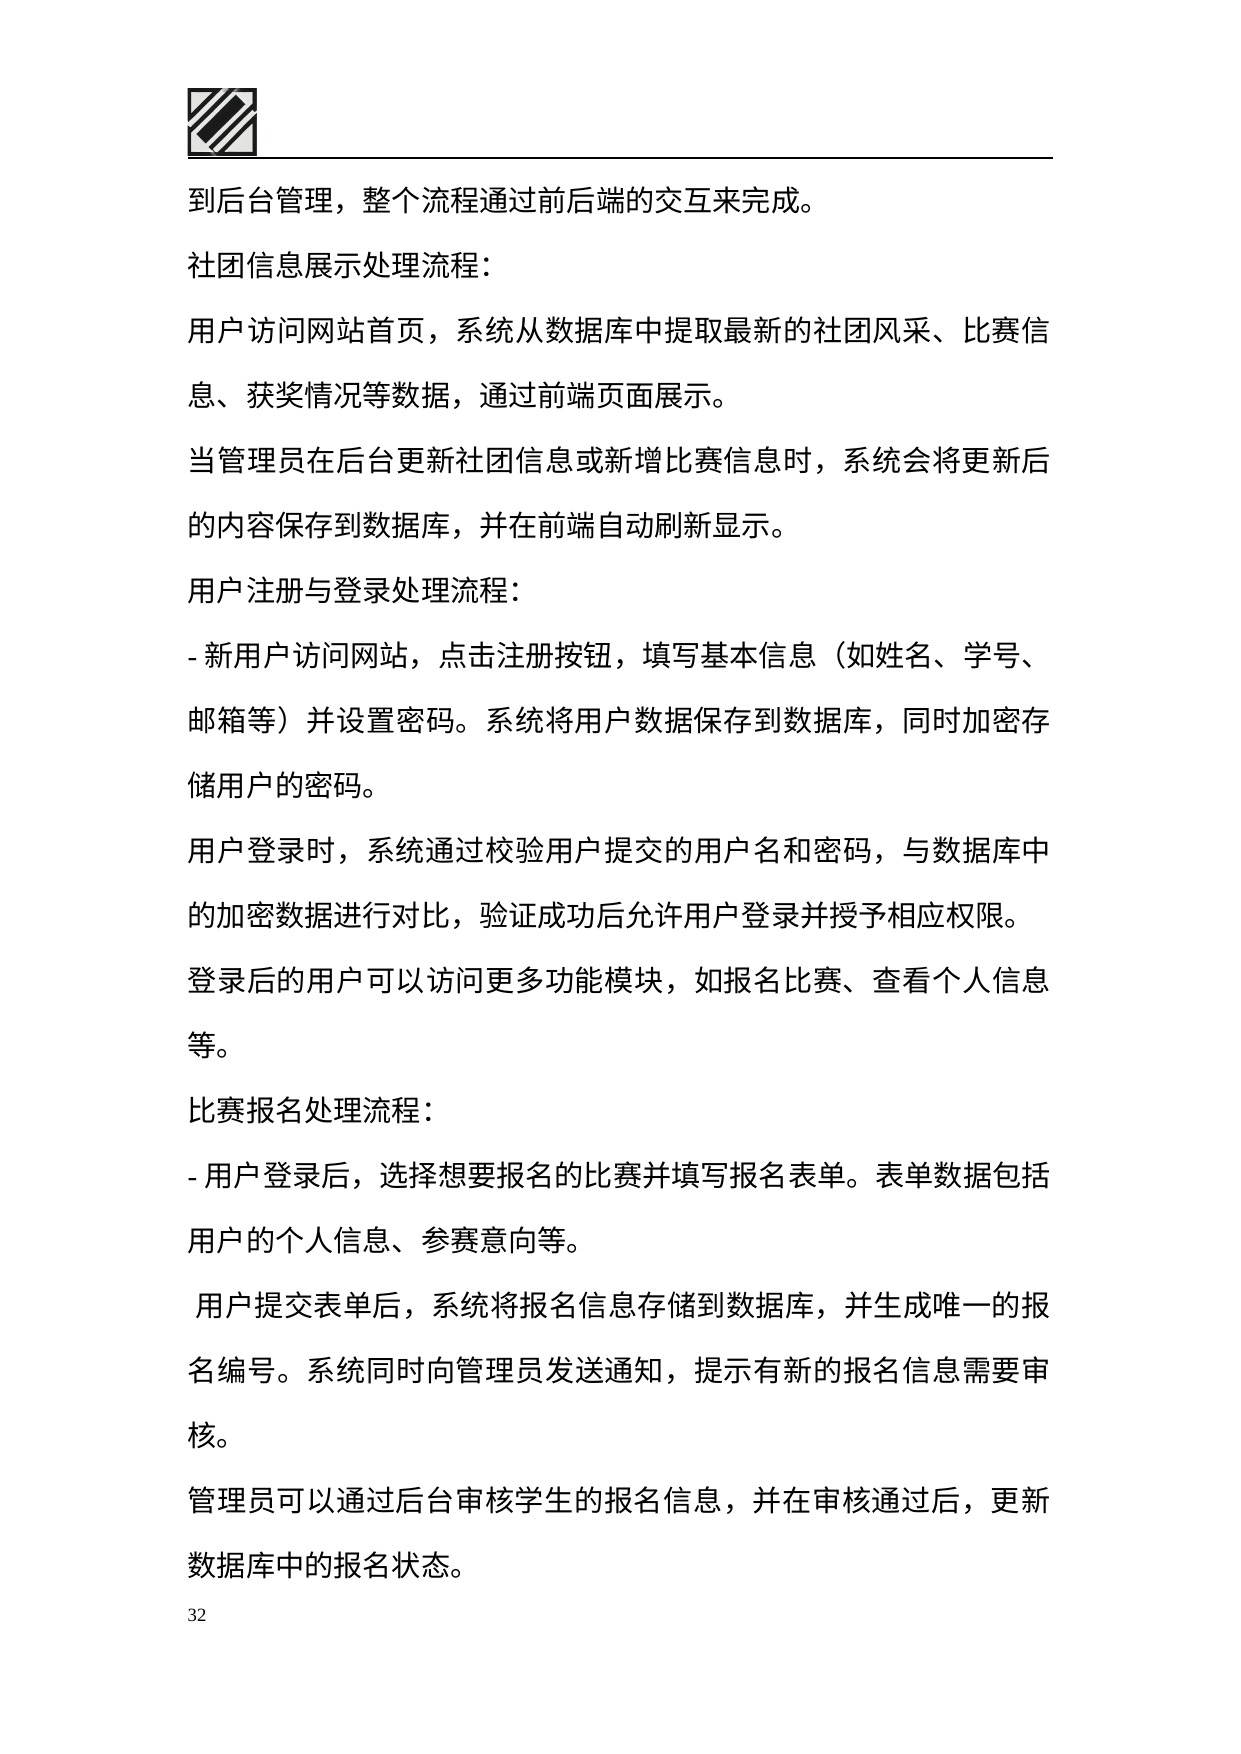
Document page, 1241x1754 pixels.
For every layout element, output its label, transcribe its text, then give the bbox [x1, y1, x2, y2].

text 当管理员在后台更新社团信息或新增比赛信息时，系统会将更新后的内容保存到数据库，并在前端自动刷新显示。 [187, 426, 1053, 556]
text 比赛报名处理流程： [187, 1076, 1053, 1141]
text - 新用户访问网站，点击注册按钮，填写基本信息（如姓名、学号、邮箱等）并设置密码。系统将用户数据保存到数据库，同时加密存储用户的密码。 [187, 621, 1053, 816]
text 社团信息展示处理流程： [187, 231, 1053, 296]
text 管理员可以通过后台审核学生的报名信息，并在审核通过后，更新数据库中的报名状态。 [187, 1466, 1053, 1596]
text 用户登录时，系统通过校验用户提交的用户名和密码，与数据库中的加密数据进行对比，验证成功后允许用户登录并授予相应权限。 [187, 816, 1053, 946]
text 用户访问网站首页，系统从数据库中提取最新的社团风采、比赛信息、获奖情况等数据，通过前端页面展示。 [187, 296, 1053, 426]
text 用户提交表单后，系统将报名信息存储到数据库，并生成唯一的报名编号。系统同时向管理员发送通知，提示有新的报名信息需要审核。 [187, 1271, 1053, 1466]
text 登录后的用户可以访问更多功能模块，如报名比赛、查看个人信息等。 [187, 946, 1053, 1076]
text - 用户登录后，选择想要报名的比赛并填写报名表单。表单数据包括用户的个人信息、参赛意向等。 [187, 1141, 1053, 1271]
text 用户注册与登录处理流程： [187, 556, 1053, 621]
picture [187, 88, 257, 156]
text 系统的处理流程围绕着用户的操作需求展开，从信息展示、报名、到后台管理，整个流程通过前后端的交互来完成。 [187, 166, 1053, 231]
